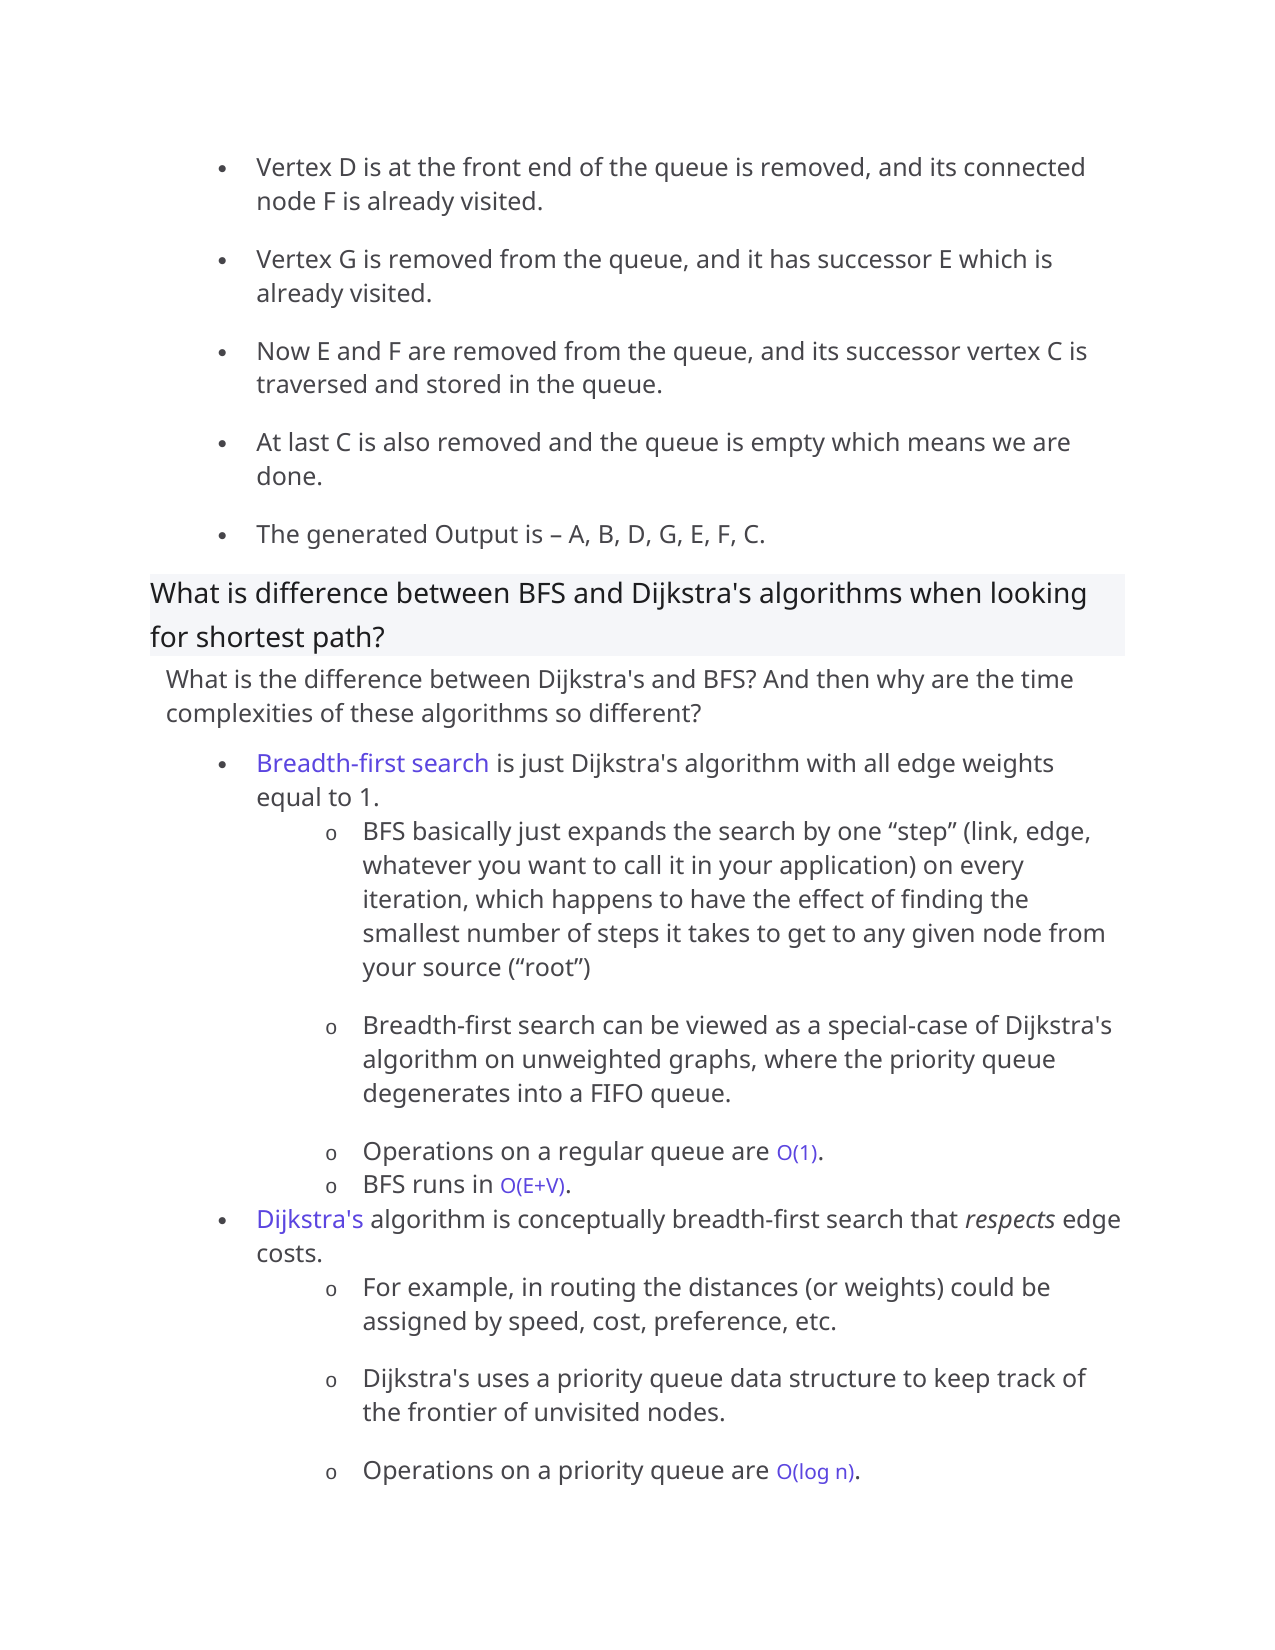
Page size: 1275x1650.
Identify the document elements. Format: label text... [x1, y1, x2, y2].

list Vertex D is at the front end of the queue is removed, and its connected node F is already visited. [219, 150, 1125, 218]
list Vertex G is removed from the queue, and it has successor E which is already visited. [219, 242, 1125, 310]
list Dijkstra's algorithm is conceptually breadth-first search that respects edge costs. [219, 1201, 1125, 1269]
list Now E and F are removed from the queue, and its successor vertex C is traversed and stored in the queue. [219, 333, 1125, 401]
list Breadth-first search is just Dijkstra's algorithm with all edge weights equal to 1. [219, 746, 1125, 814]
list The generated Output is – A, B, D, G, E, F, C. [219, 516, 1125, 550]
list BFS basically just expands the search by one “step” (link, edge, whatever you want to call it in your application) on every iteration, which happens to have the effect of finding the smallest number of steps it takes to get to any given node from your source (“root”) [325, 814, 1125, 984]
list Operations on a regular queue are O(1). [325, 1133, 1125, 1167]
text What is the difference between Dijkstra's and BFS? And then why are the time complexities of these algorithms so different? [166, 662, 1109, 730]
list Dijkstra's uses a priority queue data structure to keep track of the frontier of unvisited nodes. [325, 1361, 1125, 1429]
subtitle What is difference between BFS and Dijkstra's algorithms when looking for shortest path? [150, 574, 1125, 656]
list Breadth-first search can be viewed as a special-case of Dijkstra's algorithm on unweighted graphs, where the priority queue degenerates into a FIFO queue. [325, 1007, 1125, 1110]
list For example, in routing the distances (or weights) could be assigned by speed, cost, preference, etc. [325, 1269, 1125, 1337]
list Operations on a priority queue are O(log n). [325, 1452, 1125, 1487]
list At last C is also removed and the queue is empty which means we are done. [219, 425, 1125, 493]
list BFS runs in O(E+V). [325, 1167, 1125, 1201]
